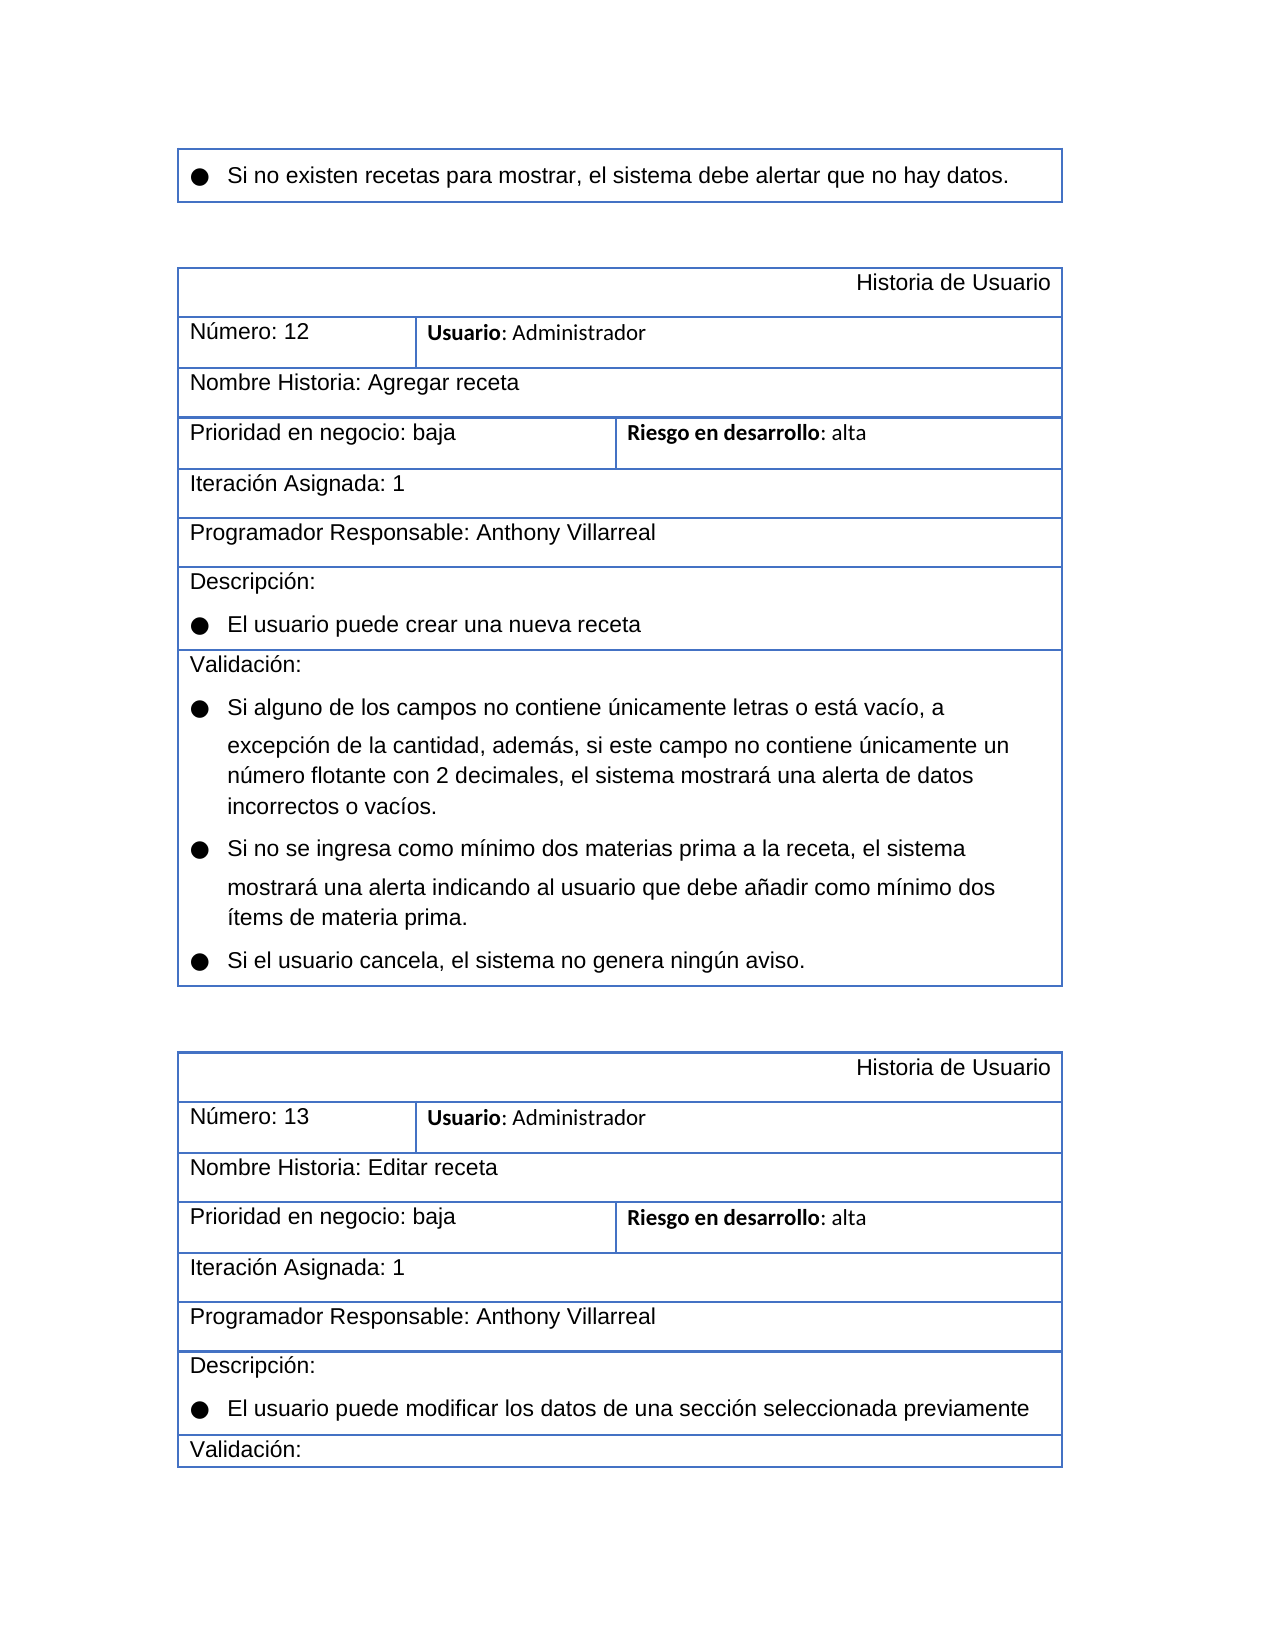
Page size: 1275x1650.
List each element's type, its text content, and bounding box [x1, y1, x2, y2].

table_cell Riesgo en desarrollo: alta [617, 1203, 1061, 1252]
table_cell Número: 13 [179, 1103, 415, 1152]
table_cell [179, 150, 1061, 201]
table_cell Nombre Historia: Editar receta [179, 1154, 1061, 1201]
table_cell Prioridad en negocio: baja [179, 1203, 615, 1252]
table_cell Validación: Si alguno de los campos no contiene únicamente letras o está vacío, a excepción de la cantidad, además, si este campo no contiene únicamente un número flotante con 2 decimales, el sistema mostrará una alerta de datos incorrectos o vacíos. Si no se ingresa como mínimo dos materias prima a la receta, el sistema mostrará una alerta indicando al usuario que debe añadir como mínimo dos ítems de materia prima. Si el usuario cancela, el sistema no genera ningún aviso. [179, 651, 1061, 985]
table_cell Iteración Asignada: 1 [179, 1254, 1061, 1301]
table_cell Prioridad en negocio: baja [179, 419, 615, 467]
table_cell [179, 1436, 1061, 1466]
table_header Historia de Usuario [179, 1054, 1061, 1101]
table_cell Programador Responsable: Anthony Villarreal [179, 519, 1061, 566]
table_cell Usuario: Administrador [417, 318, 1061, 367]
table_cell Riesgo en desarrollo: alta [617, 419, 1061, 467]
table_cell Nombre Historia: Agregar receta [179, 369, 1061, 416]
table_cell Número: 12 [179, 318, 415, 367]
table_cell Descripción: El usuario puede crear una nueva receta [179, 568, 1061, 649]
table_cell Iteración Asignada: 1 [179, 470, 1061, 517]
table_cell Usuario: Administrador [417, 1103, 1061, 1152]
table_cell Descripción: El usuario puede modificar los datos de una sección seleccionada previamente [179, 1353, 1061, 1433]
table_header Historia de Usuario [179, 269, 1061, 316]
table_cell Programador Responsable: Anthony Villarreal [179, 1303, 1061, 1350]
